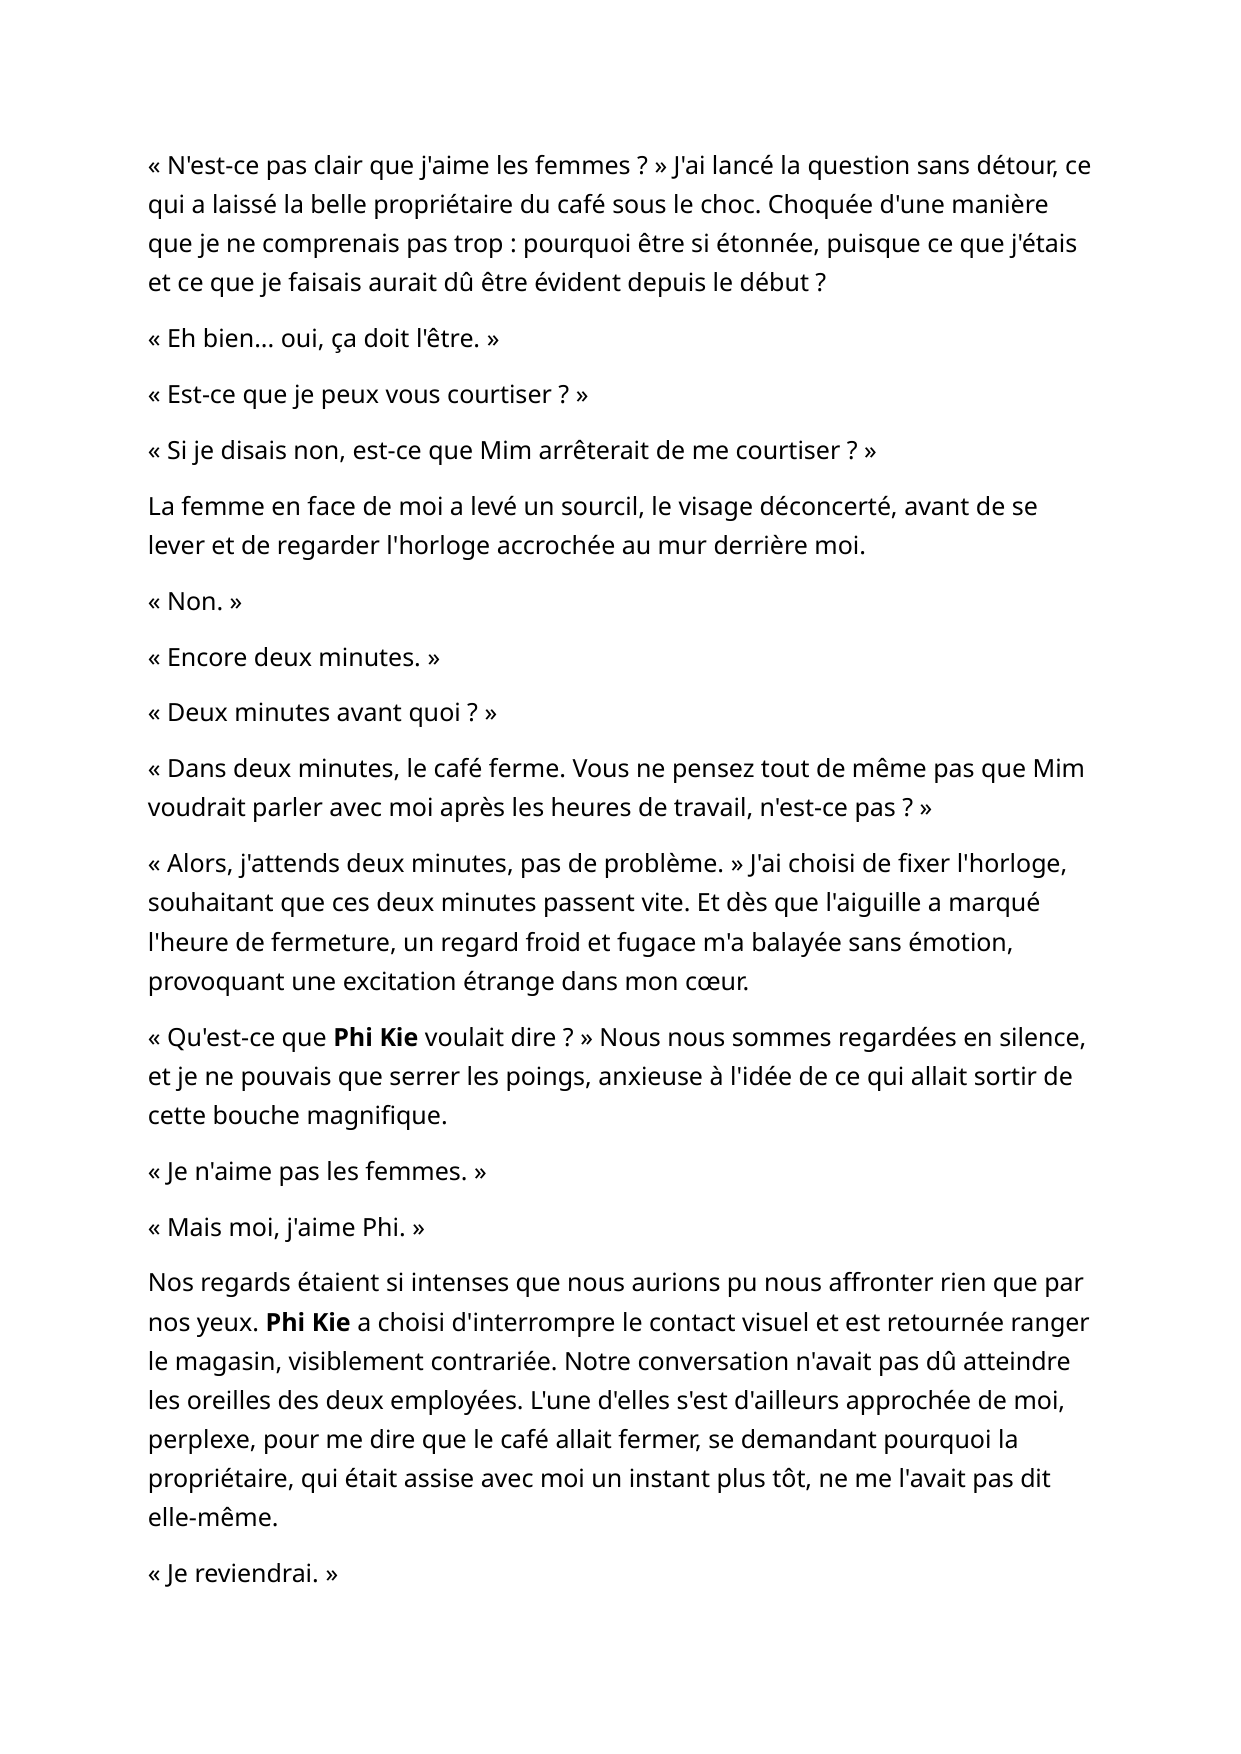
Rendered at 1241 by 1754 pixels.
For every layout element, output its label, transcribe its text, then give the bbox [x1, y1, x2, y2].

text « Non. » [148, 583, 1093, 617]
text « N'est-ce pas clair que j'aime les femmes ? » J'ai lancé la question sans détour, ce qui a laissé la belle propriétaire du café sous le choc. Choquée d'une manière que je ne comprenais pas trop : pourquoi être si étonnée, puisque ce que j'étais et ce que je faisais aurait dû être évident depuis le début ? [148, 148, 1093, 299]
text « Deux minutes avant quoi ? » [148, 695, 1093, 729]
text « Je reviendrai. » [148, 1556, 1093, 1590]
text « Je n'aime pas les femmes. » [148, 1153, 1093, 1187]
text « Est-ce que je peux vous courtiser ? » [148, 377, 1093, 411]
text « Qu'est-ce que Phi Kie voulait dire ? » Nous nous sommes regardées en silence, et je ne pouvais que serrer les poings, anxieuse à l'idée de ce qui allait sortir de cette bouche magnifique. [148, 1019, 1093, 1132]
text La femme en face de moi a levé un sourcil, le visage déconcerté, avant de se lever et de regarder l'horloge accrochée au mur derrière moi. [148, 488, 1093, 562]
text « Encore deux minutes. » [148, 639, 1093, 673]
text « Mais moi, j'aime Phi. » [148, 1209, 1093, 1243]
text « Dans deux minutes, le café ferme. Vous ne pensez tout de même pas que Mim voudrait parler avec moi après les heures de travail, n'est-ce pas ? » [148, 751, 1093, 824]
text « Alors, j'attends deux minutes, pas de problème. » J'ai choisi de fixer l'horloge, souhaitant que ces deux minutes passent vite. Et dès que l'aiguille a marqué l'heure de fermeture, un regard froid et fugace m'a balayée sans émotion, provoquant une excitation étrange dans mon cœur. [148, 846, 1093, 997]
text « Eh bien... oui, ça doit l'être. » [148, 321, 1093, 355]
text Nos regards étaient si intenses que nous aurions pu nous affronter rien que par nos yeux. Phi Kie a choisi d'interrompre le contact visuel et est retournée ranger le magasin, visiblement contrariée. Notre conversation n'avait pas dû atteindre les oreilles des deux employées. L'une d'elles s'est d'ailleurs approchée de moi, perplexe, pour me dire que le café allait fermer, se demandant pourquoi la propriétaire, qui était assise avec moi un instant plus tôt, ne me l'avait pas dit elle-même. [148, 1265, 1093, 1534]
text « Si je disais non, est-ce que Mim arrêterait de me courtiser ? » [148, 433, 1093, 467]
